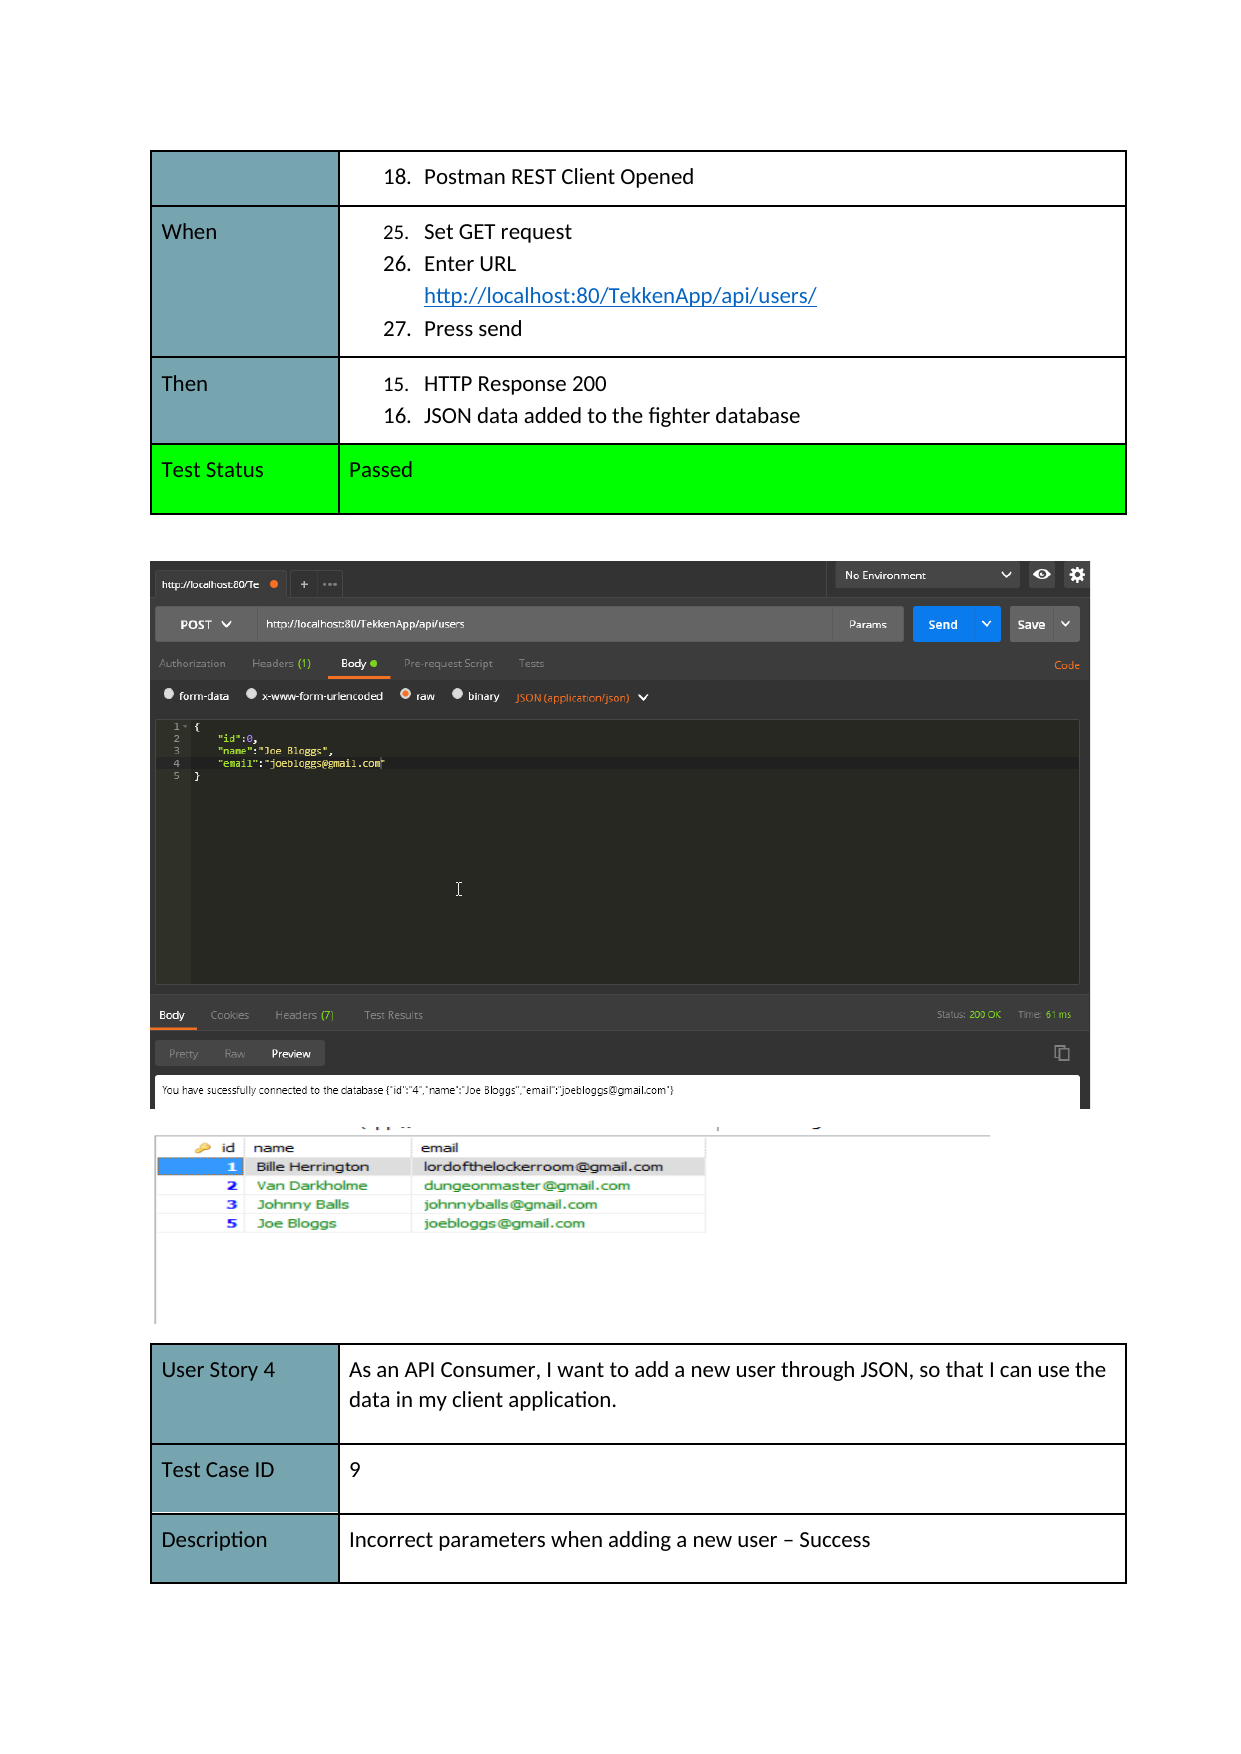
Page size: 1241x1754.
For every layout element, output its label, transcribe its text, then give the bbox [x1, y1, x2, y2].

table_cell Test Status [152, 445, 338, 513]
table_cell Set GET request Enter URL http://localhost:80/TekkenApp/api/users/ Press send [340, 207, 1125, 356]
picture [150, 561, 1091, 1109]
table_cell Description [152, 1515, 338, 1582]
table_cell Incorrect parameters when adding a new user – Success [340, 1515, 1125, 1582]
table_cell HTTP Response 200 JSON data added to the fighter database [340, 358, 1125, 443]
table_cell 9 [340, 1445, 1125, 1512]
table_header User Story 4 [152, 1345, 338, 1443]
picture [150, 1127, 991, 1324]
table_cell When [152, 207, 338, 356]
table_cell Test Case ID [152, 1445, 338, 1512]
table_cell Passed [340, 445, 1125, 513]
table_cell Then [152, 358, 338, 443]
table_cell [340, 152, 1125, 205]
table_cell Given [152, 152, 338, 205]
table_header As an API Consumer, I want to add a new user through JSON, so that I can use the data in my client application. [340, 1345, 1125, 1443]
